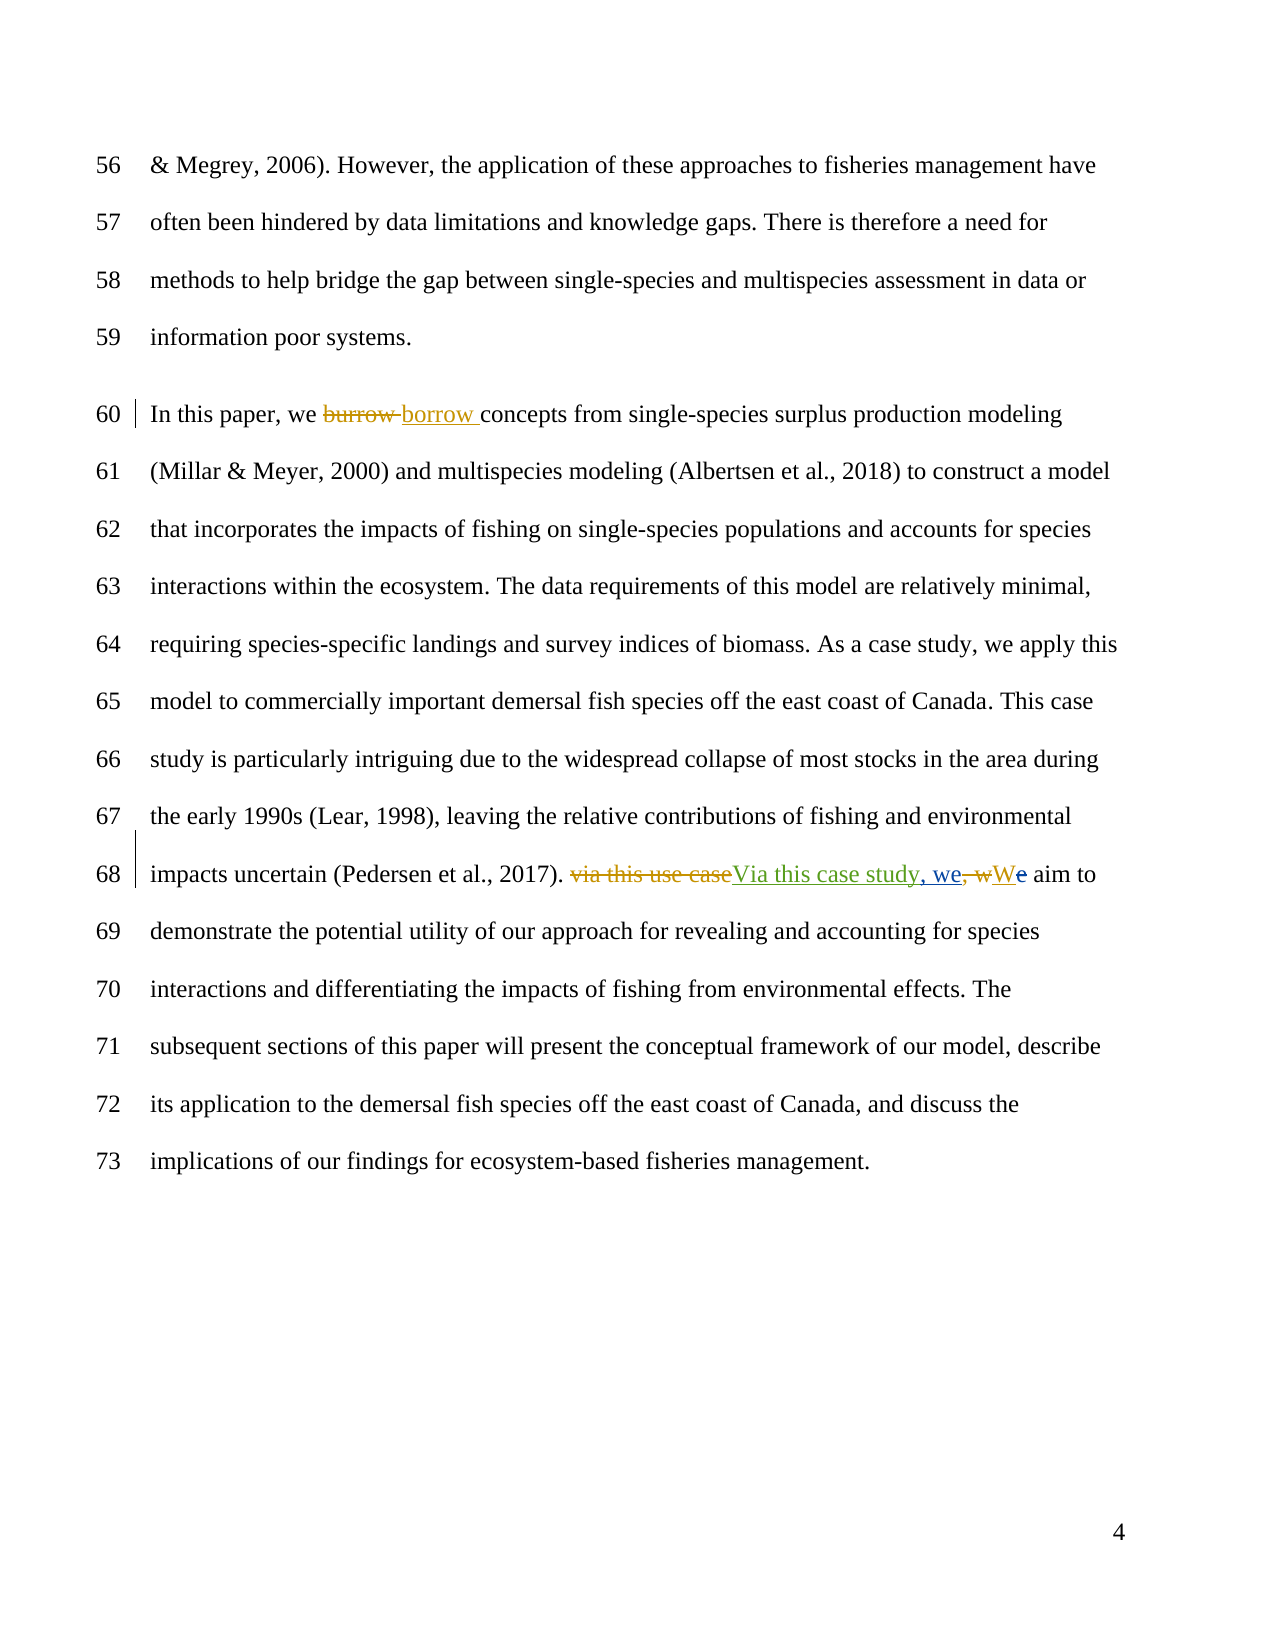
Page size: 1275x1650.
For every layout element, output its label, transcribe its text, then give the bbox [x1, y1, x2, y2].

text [150, 150, 1125, 351]
text In this paper, we concepts from single-species surplus production modeling (Millar & Meyer, 2000) and multispecies modeling (Albertsen et al., 2018) to construct a model that incorporates the impacts of fishing on single-species populations and accounts for species interactions within the ecosystem. The data requirements of this model are relatively minimal, requiring species-specific landings and survey indices of biomass. As a case study, we apply this model to commercially important demersal fish species off the east coast of Canada. This case study is particularly intriguing due to the widespread collapse of most stocks in the area during the early 1990s (Lear, 1998), leaving the relative contributions of fishing and environmental impacts uncertain (Pedersen et al., 2017). aim to demonstrate the potential utility of our approach for revealing and accounting for species interactions and differentiating the impacts of fishing from environmental effects. The subsequent sections of this paper will present the conceptual framework of our model, describe its application to the demersal fish species off the east coast of Canada, and discuss the implications of our findings for ecosystem-based fisheries management. [150, 399, 1125, 1175]
